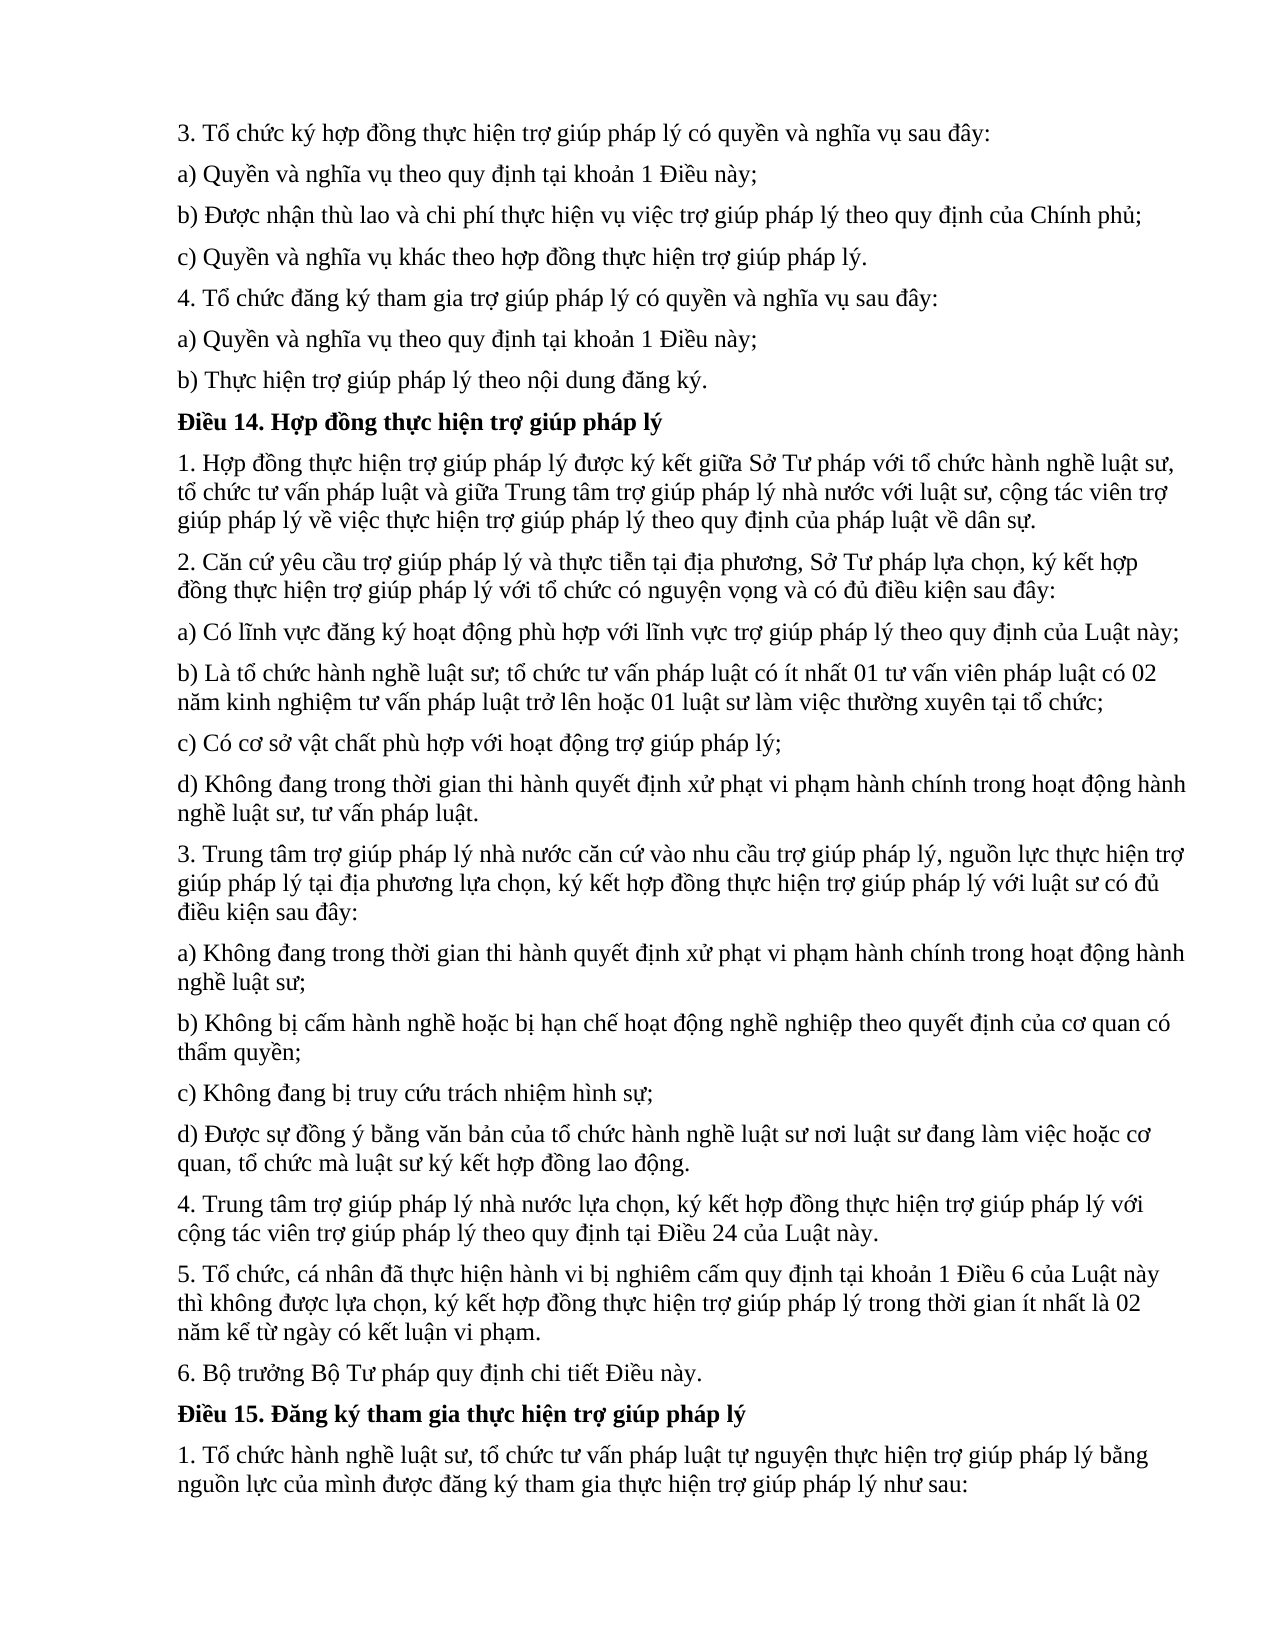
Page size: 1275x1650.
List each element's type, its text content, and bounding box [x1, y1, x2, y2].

text 1. Tổ chức hành nghề luật sư, tổ chức tư vấn pháp luật tự nguyện thực hiện trợ giúp pháp lý bằng nguồn lực của mình được đăng ký tham gia thực hiện trợ giúp pháp lý như sau: [177, 1441, 1186, 1498]
text 2. Căn cứ yêu cầu trợ giúp pháp lý và thực tiễn tại địa phương, Sở Tư pháp lựa chọn, ký kết hợp đồng thực hiện trợ giúp pháp lý với tổ chức có nguyện vọng và có đủ điều kiện sau đây: [177, 547, 1186, 604]
text 4. Trung tâm trợ giúp pháp lý nhà nước lựa chọn, ký kết hợp đồng thực hiện trợ giúp pháp lý với cộng tác viên trợ giúp pháp lý theo quy định tại Điều 24 của Luật này. [177, 1189, 1186, 1247]
text a) Có lĩnh vực đăng ký hoạt động phù hợp với lĩnh vực trợ giúp pháp lý theo quy định của Luật này; [177, 617, 1186, 646]
text d) Được sự đồng ý bằng văn bản của tổ chức hành nghề luật sư nơi luật sư đang làm việc hoặc cơ quan, tổ chức mà luật sư ký kết hợp đồng lao động. [177, 1119, 1186, 1177]
text 1. Hợp đồng thực hiện trợ giúp pháp lý được ký kết giữa Sở Tư pháp với tổ chức hành nghề luật sư, tổ chức tư vấn pháp luật và giữa Trung tâm trợ giúp pháp lý nhà nước với luật sư, cộng tác viên trợ giúp pháp lý về việc thực hiện trợ giúp pháp lý theo quy định của pháp luật về dân sự. [177, 448, 1186, 534]
text c) Quyền và nghĩa vụ khác theo hợp đồng thực hiện trợ giúp pháp lý. [177, 242, 1186, 271]
text b) Là tổ chức hành nghề luật sư; tổ chức tư vấn pháp luật có ít nhất 01 tư vấn viên pháp luật có 02 năm kinh nghiệm tư vấn pháp luật trở lên hoặc 01 luật sư làm việc thường xuyên tại tổ chức; [177, 658, 1186, 716]
text b) Thực hiện trợ giúp pháp lý theo nội dung đăng ký. [177, 366, 1186, 394]
text 3. Tổ chức ký hợp đồng thực hiện trợ giúp pháp lý có quyền và nghĩa vụ sau đây: [177, 118, 1186, 147]
text Điều 14. Hợp đồng thực hiện trợ giúp pháp lý [177, 407, 1186, 436]
text b) Không bị cấm hành nghề hoặc bị hạn chế hoạt động nghề nghiệp theo quyết định của cơ quan có thẩm quyền; [177, 1008, 1186, 1066]
text b) Được nhận thù lao và chi phí thực hiện vụ việc trợ giúp pháp lý theo quy định của Chính phủ; [177, 201, 1186, 229]
text 6. Bộ trưởng Bộ Tư pháp quy định chi tiết Điều này. [177, 1358, 1186, 1387]
text 4. Tổ chức đăng ký tham gia trợ giúp pháp lý có quyền và nghĩa vụ sau đây: [177, 283, 1186, 312]
text 5. Tổ chức, cá nhân đã thực hiện hành vi bị nghiêm cấm quy định tại khoản 1 Điều 6 của Luật này thì không được lựa chọn, ký kết hợp đồng thực hiện trợ giúp pháp lý trong thời gian ít nhất là 02 năm kể từ ngày có kết luận vi phạm. [177, 1259, 1186, 1346]
text c) Không đang bị truy cứu trách nhiệm hình sự; [177, 1078, 1186, 1107]
text Điều 15. Đăng ký tham gia thực hiện trợ giúp pháp lý [177, 1399, 1186, 1428]
text a) Không đang trong thời gian thi hành quyết định xử phạt vi phạm hành chính trong hoạt động hành nghề luật sư; [177, 938, 1186, 996]
text 3. Trung tâm trợ giúp pháp lý nhà nước căn cứ vào nhu cầu trợ giúp pháp lý, nguồn lực thực hiện trợ giúp pháp lý tại địa phương lựa chọn, ký kết hợp đồng thực hiện trợ giúp pháp lý với luật sư có đủ điều kiện sau đây: [177, 839, 1186, 926]
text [177, 159, 1186, 188]
text a) Quyền và nghĩa vụ theo quy định tại khoản 1 Điều này; [177, 324, 1186, 353]
text c) Có cơ sở vật chất phù hợp với hoạt động trợ giúp pháp lý; [177, 728, 1186, 757]
text d) Không đang trong thời gian thi hành quyết định xử phạt vi phạm hành chính trong hoạt động hành nghề luật sư, tư vấn pháp luật. [177, 769, 1186, 827]
